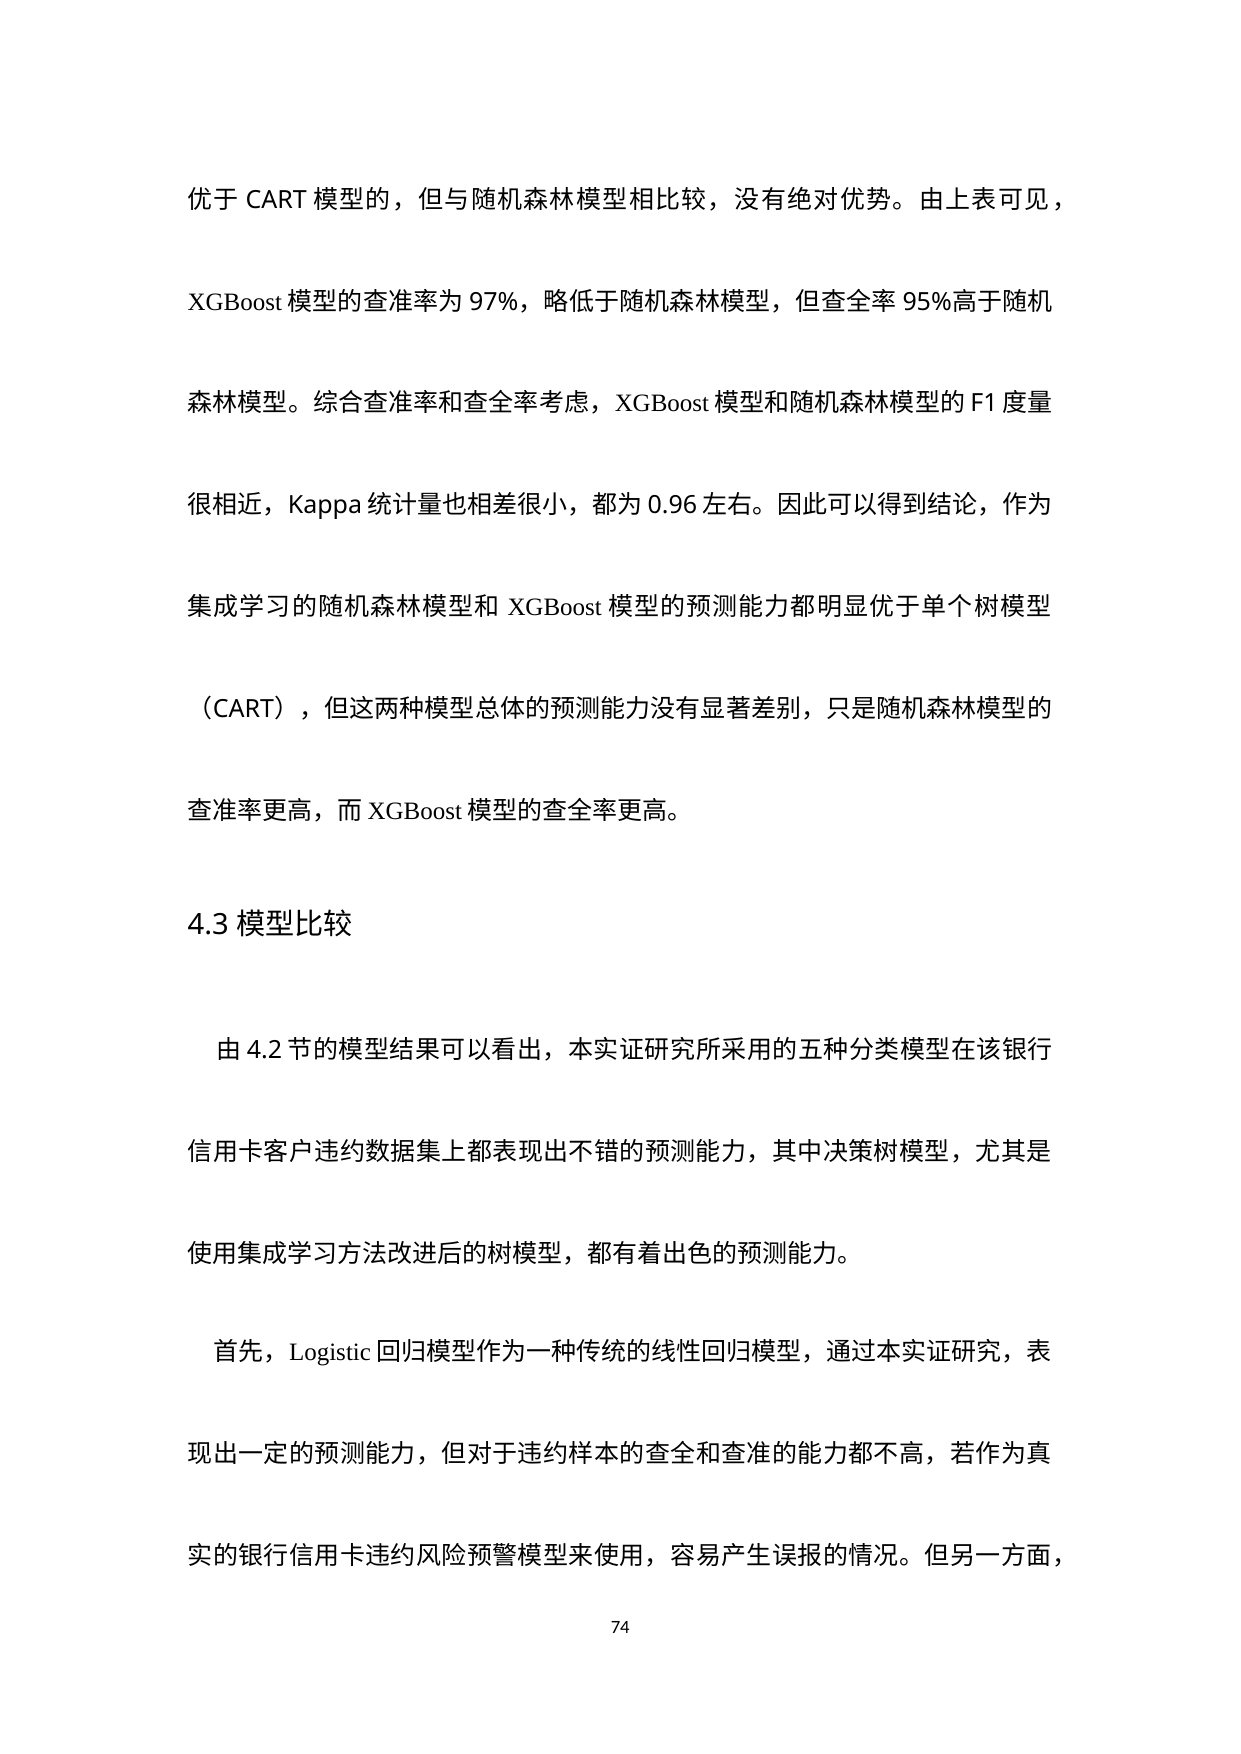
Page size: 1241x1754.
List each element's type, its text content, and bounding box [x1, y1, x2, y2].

text 由4.2节的模型结果可以看出，本实证研究所采用的五种分类模型在该银行信用卡客户违约数据集上都表现出不错的预测能力，其中决策树模型，尤其是使用集成学习方法改进后的树模型，都有着出色的预测能力。 [187, 1013, 1053, 1285]
subtitle 4.3 模型比较 [187, 888, 1053, 956]
